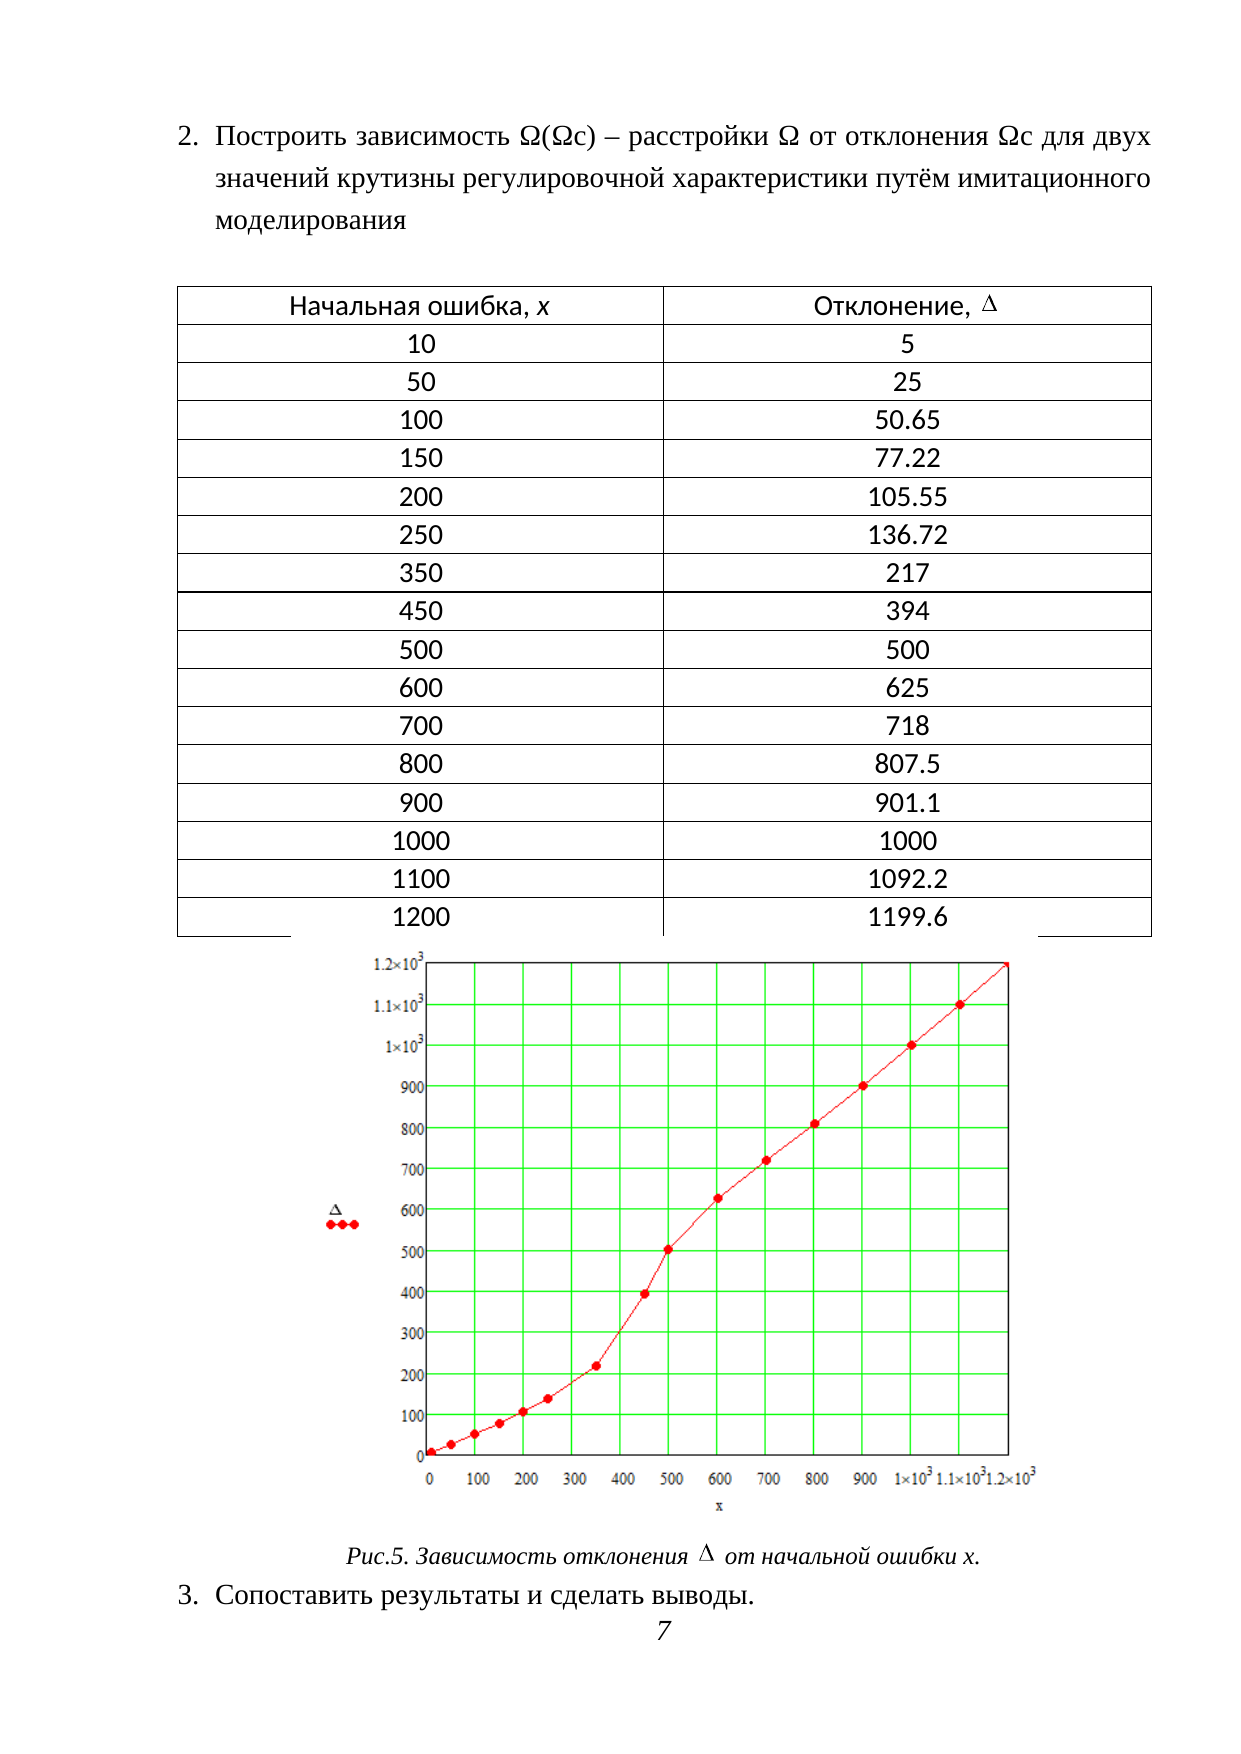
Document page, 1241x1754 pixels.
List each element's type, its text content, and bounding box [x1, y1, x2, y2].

table_cell 150 [178, 440, 663, 477]
table_cell 718 [664, 707, 1151, 744]
table_cell 807.5 [664, 745, 1151, 783]
table_cell 77.22 [664, 440, 1151, 477]
table_cell 700 [178, 707, 663, 744]
table_cell 901.1 [664, 784, 1151, 821]
table_cell 625 [664, 669, 1151, 706]
table_cell 500 [664, 631, 1151, 668]
table_cell 50.65 [664, 401, 1151, 438]
table_cell 500 [178, 631, 663, 668]
list Построить зависимость Ω(Ωс) – расстройки Ω от отклонения Ωс для двух значений крутизны регулировочной характеристики путём имитационного моделирования [177, 118, 1152, 235]
table_cell 1200 [178, 898, 663, 936]
table_cell 200 [178, 478, 663, 515]
picture [291, 936, 1038, 1520]
table_cell 1000 [664, 822, 1151, 859]
table_cell 10 [178, 325, 663, 362]
text Рис.5. Зависимость отклонения от начальной ошибки х. [177, 1538, 1152, 1570]
table_cell 1199.6 [664, 898, 1151, 936]
table_cell 800 [178, 745, 663, 783]
table_cell 900 [178, 784, 663, 821]
table_cell 25 [664, 363, 1151, 400]
table_cell 600 [178, 669, 663, 706]
table_cell 1100 [178, 860, 663, 897]
table_cell 394 [664, 593, 1151, 630]
table_cell 50 [178, 363, 663, 400]
table_header Отклонение, [664, 287, 1151, 324]
table_cell 1092.2 [664, 860, 1151, 897]
list Сопоставить результаты и сделать выводы. [177, 1577, 1152, 1610]
table_cell 450 [178, 593, 663, 630]
table_cell 217 [664, 554, 1151, 591]
table_cell 1000 [178, 822, 663, 859]
table_cell 136.72 [664, 516, 1151, 553]
table_cell 100 [178, 401, 663, 438]
table_cell 350 [178, 554, 663, 591]
table_cell 250 [178, 516, 663, 553]
table_cell 105.55 [664, 478, 1151, 515]
table_header Начальная ошибка, х [178, 287, 663, 324]
table_cell 5 [664, 325, 1151, 362]
